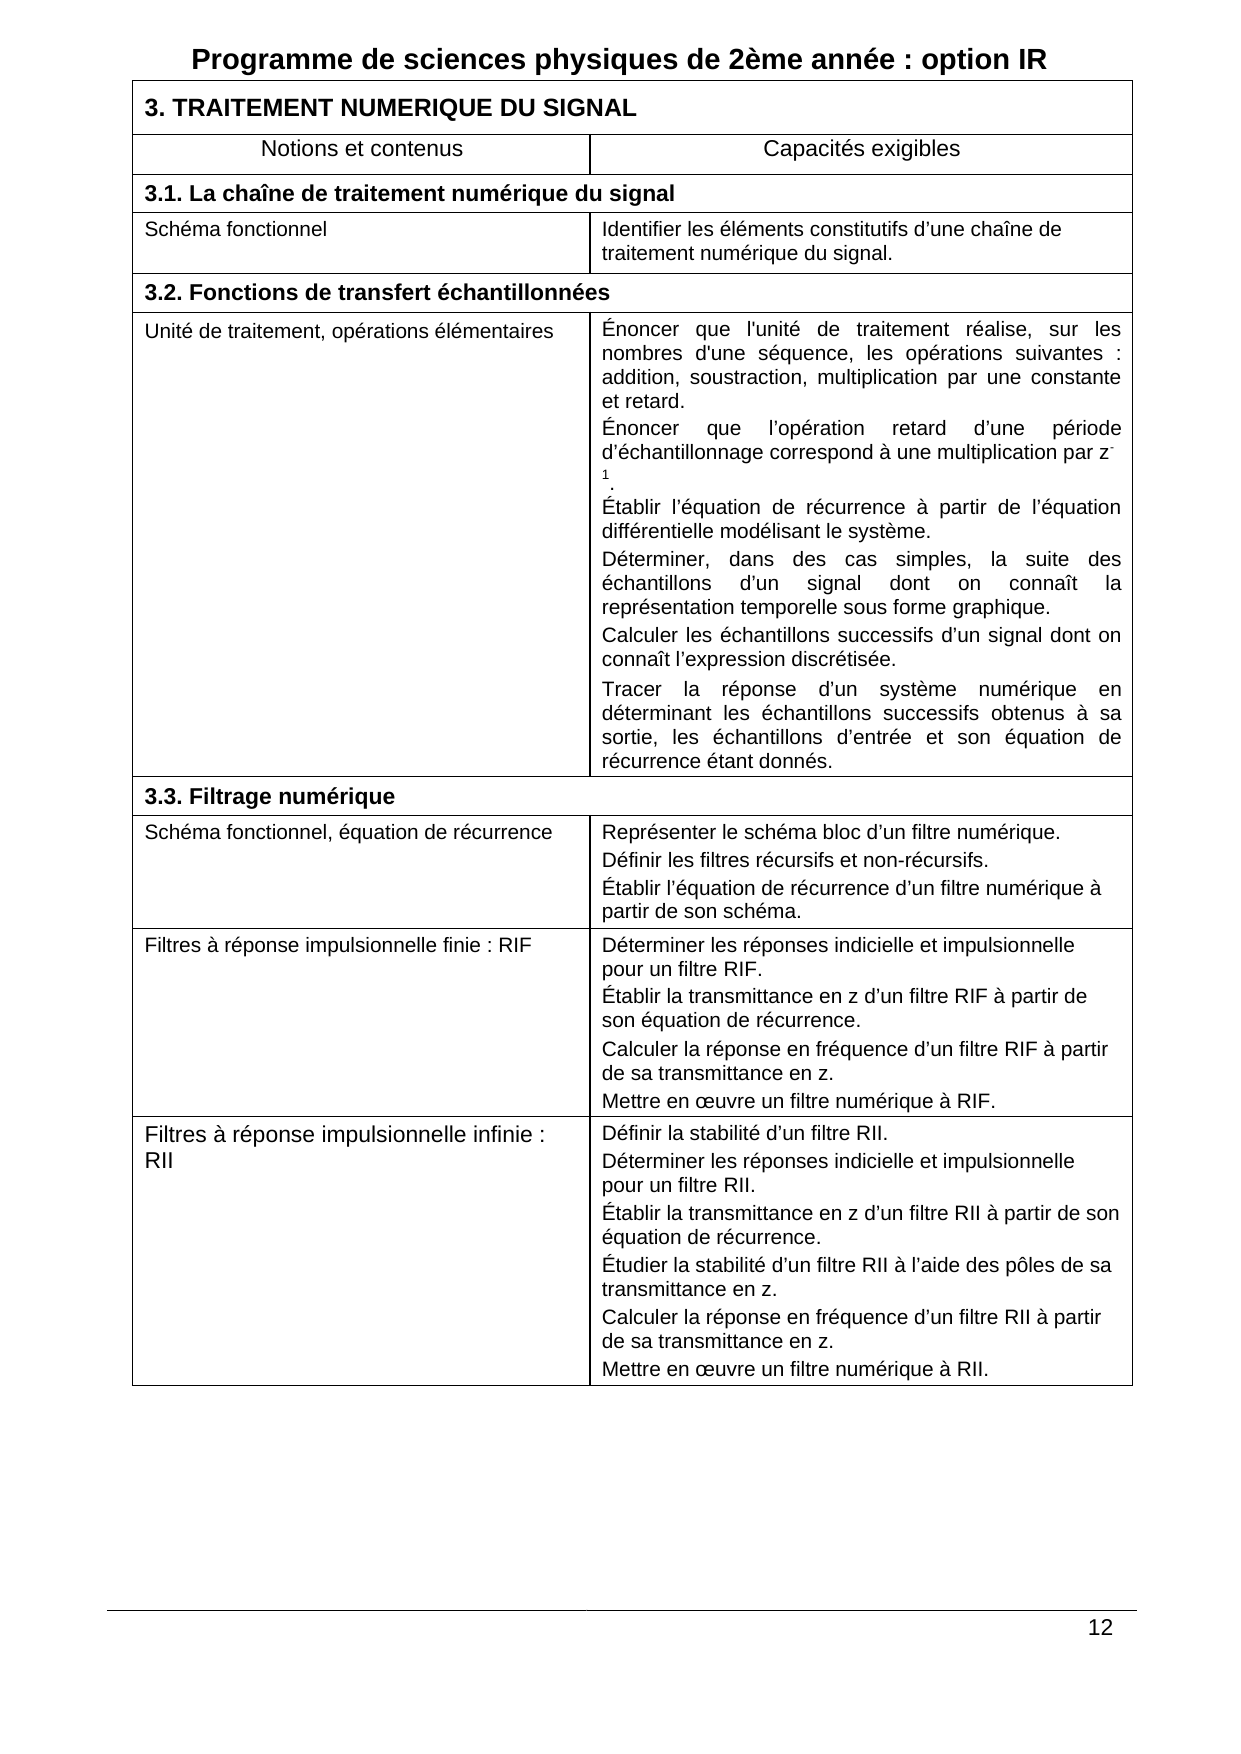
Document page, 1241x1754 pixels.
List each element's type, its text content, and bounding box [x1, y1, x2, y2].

table_cell Identifier les éléments constitutifs d’une chaîne de traitement numérique du signal. [591, 213, 1132, 273]
table_cell 3.2. Fonctions de transfert échantillonnées [133, 274, 1132, 312]
table_cell Définir la stabilité d’un filtre RII. Déterminer les réponses indicielle et impulsionnelle pour un filtre RII. Établir la transmittance en z d’un filtre RII à partir de son équation de récurrence. Étudier la stabilité d’un filtre RII à l’aide des pôles de sa transmittance en z. Calculer la réponse en fréquence d’un filtre RII à partir de sa transmittance en z. Mettre en œuvre un filtre numérique à RII. [591, 1117, 1132, 1384]
table_cell Schéma fonctionnel, équation de récurrence [133, 816, 589, 927]
table_cell Déterminer les réponses indicielle et impulsionnelle pour un filtre RIF. Établir la transmittance en z d’un filtre RIF à partir de son équation de récurrence. Calculer la réponse en fréquence d’un filtre RIF à partir de sa transmittance en z. Mettre en œuvre un filtre numérique à RIF. [591, 929, 1132, 1116]
table_cell 3.1. La chaîne de traitement numérique du signal [133, 175, 1132, 212]
table_cell 3.3. Filtrage numérique [133, 777, 1132, 815]
table_cell Représenter le schéma bloc d’un filtre numérique. Définir les filtres récursifs et non-récursifs. Établir l’équation de récurrence d’un filtre numérique à partir de son schéma. [591, 816, 1132, 927]
text Programme de sciences physiques de 2ème année : option IR [191, 42, 1219, 76]
table_cell Énoncer que l'unité de traitement réalise, sur les nombres d'une séquence, les opérations suivantes : addition, soustraction, multiplication par une constante et retard. Énoncer que l’opération retard d’une période d’échantillonnage correspond à une multiplication par z- 1. Établir l’équation de récurrence à partir de l’équation différentielle modélisant le système. Déterminer, dans des cas simples, la suite des échantillons d’un signal dont on connaît la représentation temporelle sous forme graphique. Calculer les échantillons successifs d’un signal dont on connaît l’expression discrétisée. Tracer la réponse d’un système numérique en déterminant les échantillons successifs obtenus à sa sortie, les échantillons d’entrée et son équation de récurrence étant donnés. [591, 313, 1132, 776]
table_cell Capacités exigibles [591, 135, 1132, 173]
table_cell Filtres à réponse impulsionnelle infinie : RII [133, 1117, 589, 1384]
table_cell Unité de traitement, opérations élémentaires [133, 313, 589, 776]
table_cell Schéma fonctionnel [133, 213, 589, 273]
table_header 3. TRAITEMENT NUMERIQUE DU SIGNAL [133, 81, 1132, 134]
table_cell Notions et contenus [133, 135, 589, 173]
table_cell Filtres à réponse impulsionnelle finie : RIF [133, 929, 589, 1116]
